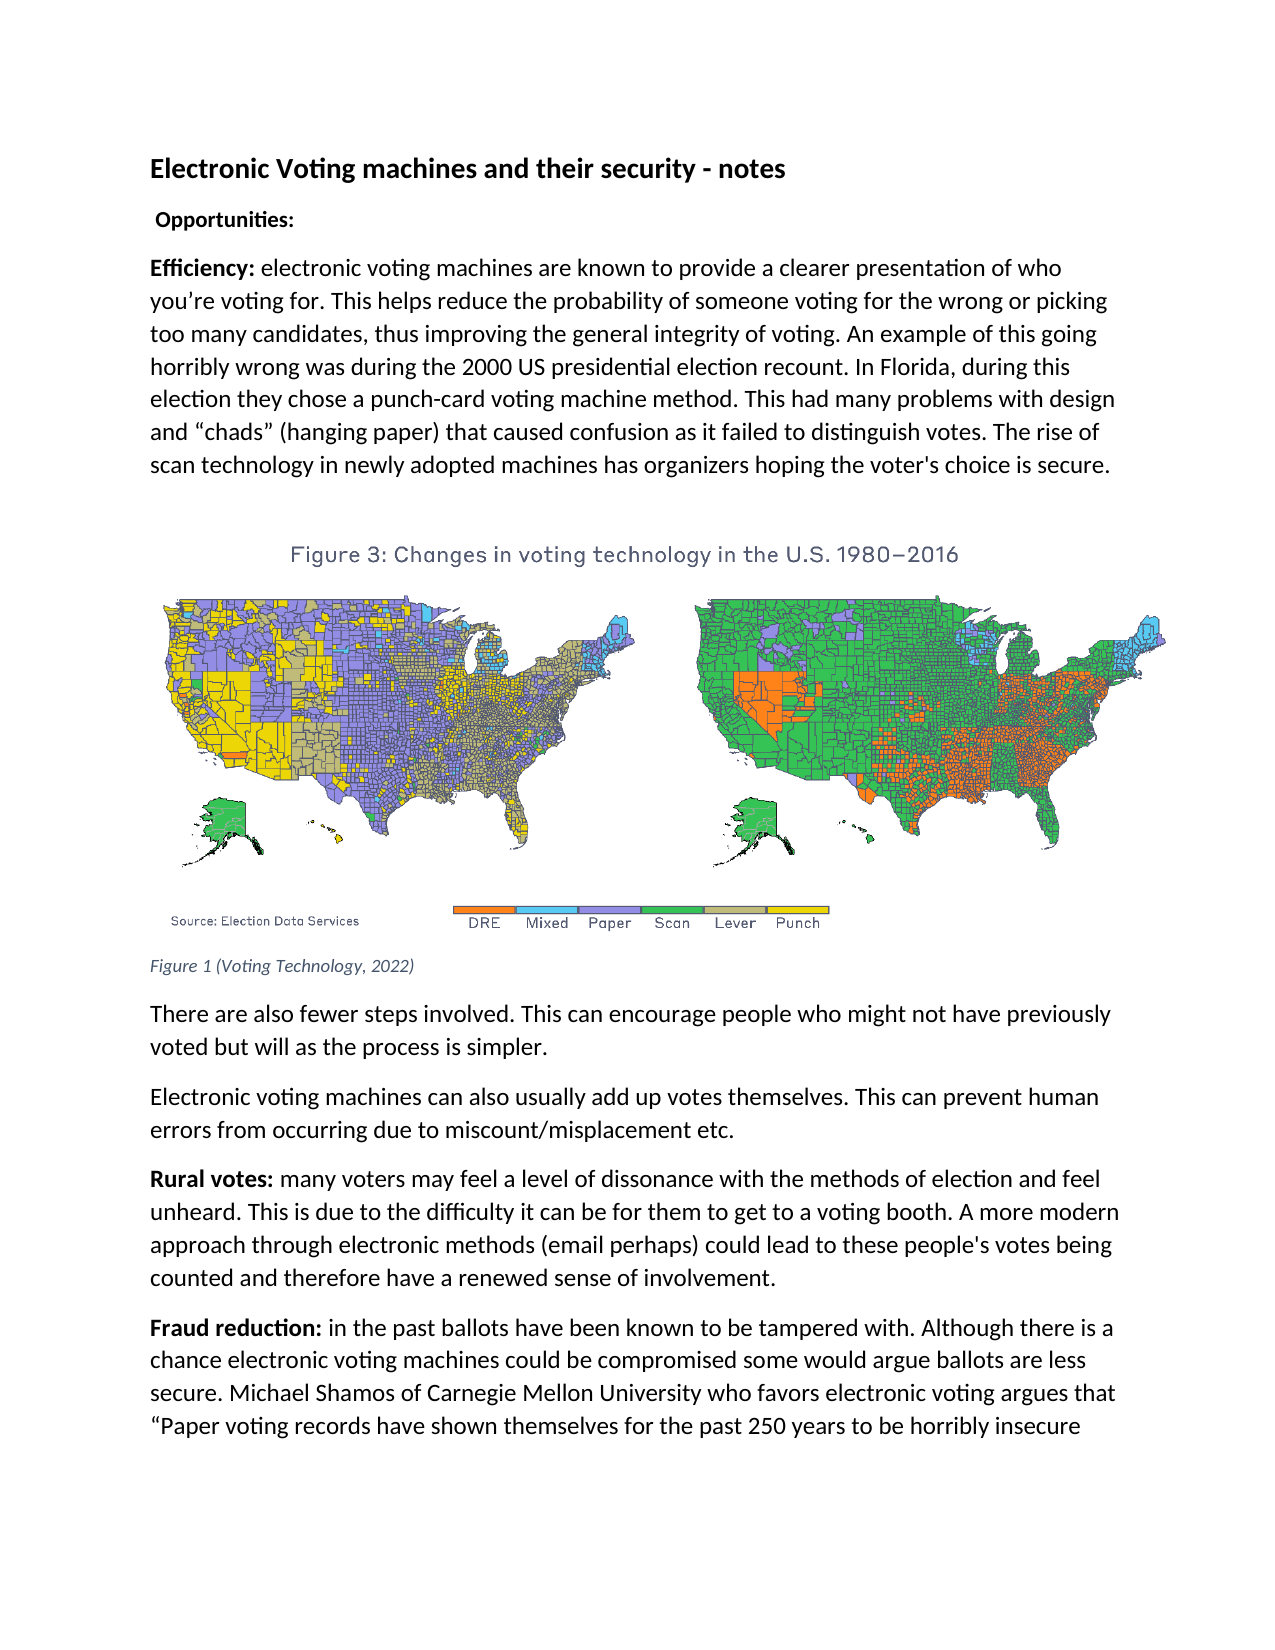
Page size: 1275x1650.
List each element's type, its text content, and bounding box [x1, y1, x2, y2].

picture [150, 529, 1172, 936]
text Electronic Voting machines and their security - notes [150, 150, 1125, 186]
text Efficiency: electronic voting machines are known to provide a clearer presentation of who you’re voting for. This helps reduce the probability of someone voting for the wrong or picking too many candidates, thus improving the general integrity of voting. An example of this going horribly wrong was during the 2000 US presidential election recount. In Florida, during this election they chose a punch-card voting machine method. This had many problems with design and “chads” (hanging paper) that caused confusion as it failed to distinguish votes. The rise of scan technology in newly adopted machines has organizers hoping the voter's choice is secure. [150, 252, 1125, 480]
text Opportunities: [150, 205, 1125, 233]
text Electronic voting machines can also usually add up votes themselves. This can prevent human errors from occurring due to miscount/misplacement etc. [150, 1081, 1125, 1144]
text Rural votes: many voters may feel a level of dissonance with the methods of election and feel unheard. This is due to the difficulty it can be for them to get to a voting booth. A more modern approach through electronic methods (email perhaps) could lead to these people's votes being counted and therefore have a renewed sense of involvement. [150, 1163, 1125, 1293]
text There are also fewer steps involved. This can encourage people who might not have previously voted but will as the process is simpler. [150, 998, 1125, 1062]
